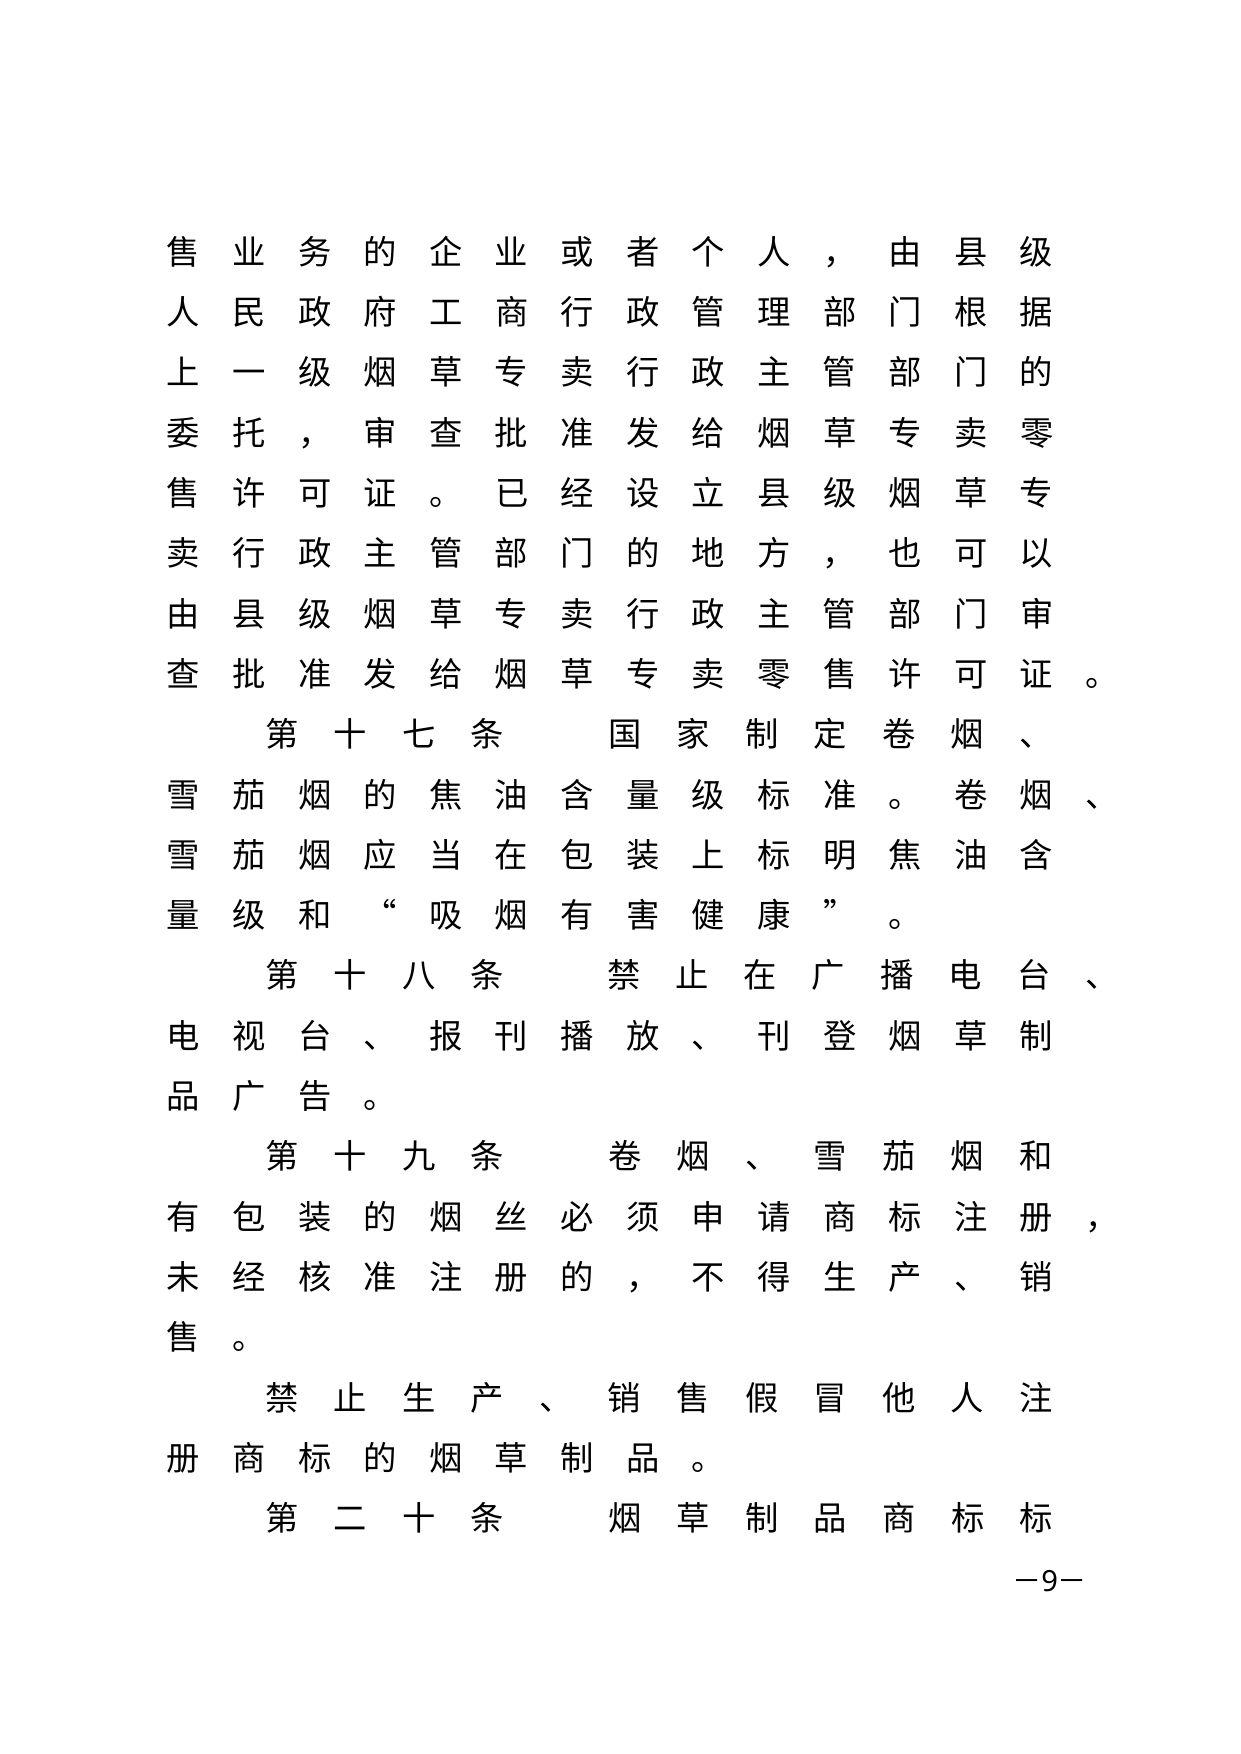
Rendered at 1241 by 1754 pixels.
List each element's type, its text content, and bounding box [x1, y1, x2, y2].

text 第十九条 卷烟、雪茄烟和有包装的烟丝必须申请商标注册，未经核准注册的，不得生产、销售。 [167, 1124, 1085, 1365]
text 第十七条 国家制定卷烟、雪茄烟的焦油含量级标准。卷烟、雪茄烟应当在包装上标明焦油含量级和“吸烟有害健康”。 [167, 702, 1085, 943]
text 第二十条 烟草制品商标标识必须由省级工商行政管理部门指定的企业印制；非指定的企业不得印制烟草制品商标标识。 [167, 1486, 1085, 1546]
text 禁止生产、销售假冒他人注册商标的烟草制品。 [167, 1365, 1085, 1486]
text 第十八条 禁止在广播电台、电视台、报刊播放、刊登烟草制品广告。 [167, 943, 1085, 1124]
text 第十六条 经营烟草制品零售业务的企业或者个人，由县级人民政府工商行政管理部门根据上一级烟草专卖行政主管部门的委托，审查批准发给烟草专卖零售许可证。已经设立县级烟草专卖行政主管部门的地方，也可以由县级烟草专卖行政主管部门审查批准发给烟草专卖零售许可证。 [167, 219, 1085, 702]
